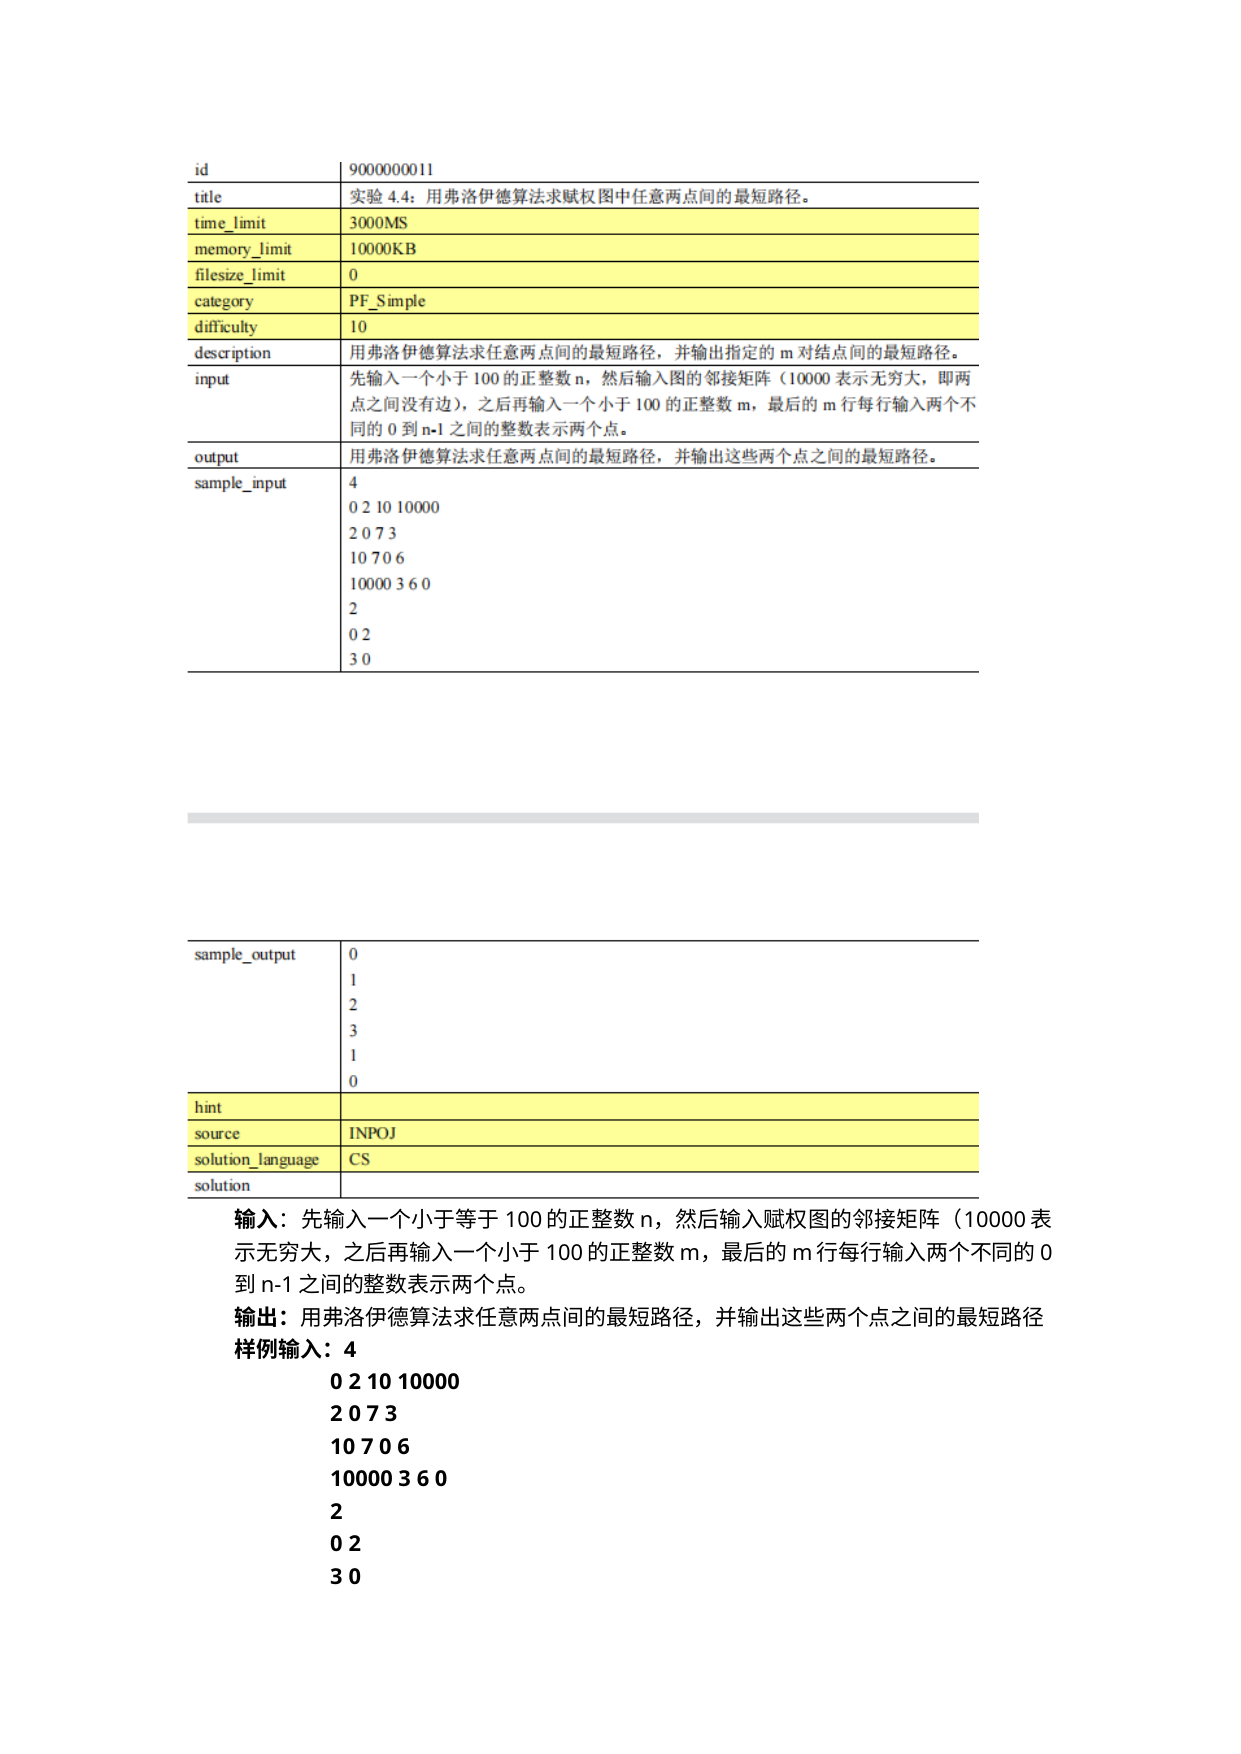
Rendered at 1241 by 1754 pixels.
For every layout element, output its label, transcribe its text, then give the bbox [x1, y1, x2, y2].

text 0 2 10 10000 [234, 1364, 1053, 1397]
text 输入：先输入一个小于等于100的正整数n，然后输入赋权图的邻接矩阵（10000表示无穷大，之后再输入一个小于100的正整数m，最后的m行每行输入两个不同的0到n-1之间的整数表示两个点。 [234, 1202, 1053, 1299]
text 10 7 0 6 [234, 1429, 1053, 1462]
text 10000 3 6 0 [234, 1462, 1053, 1494]
text 2 [234, 1494, 1053, 1527]
text 2 0 7 3 [234, 1397, 1053, 1429]
text 3 0 [234, 1559, 1053, 1592]
text 样例输入：4 [234, 1332, 1053, 1364]
picture [187, 162, 979, 1200]
text 0 2 [234, 1527, 1053, 1559]
text 输出：用弗洛伊德算法求任意两点间的最短路径，并输出这些两个点之间的最短路径 [234, 1299, 1053, 1332]
